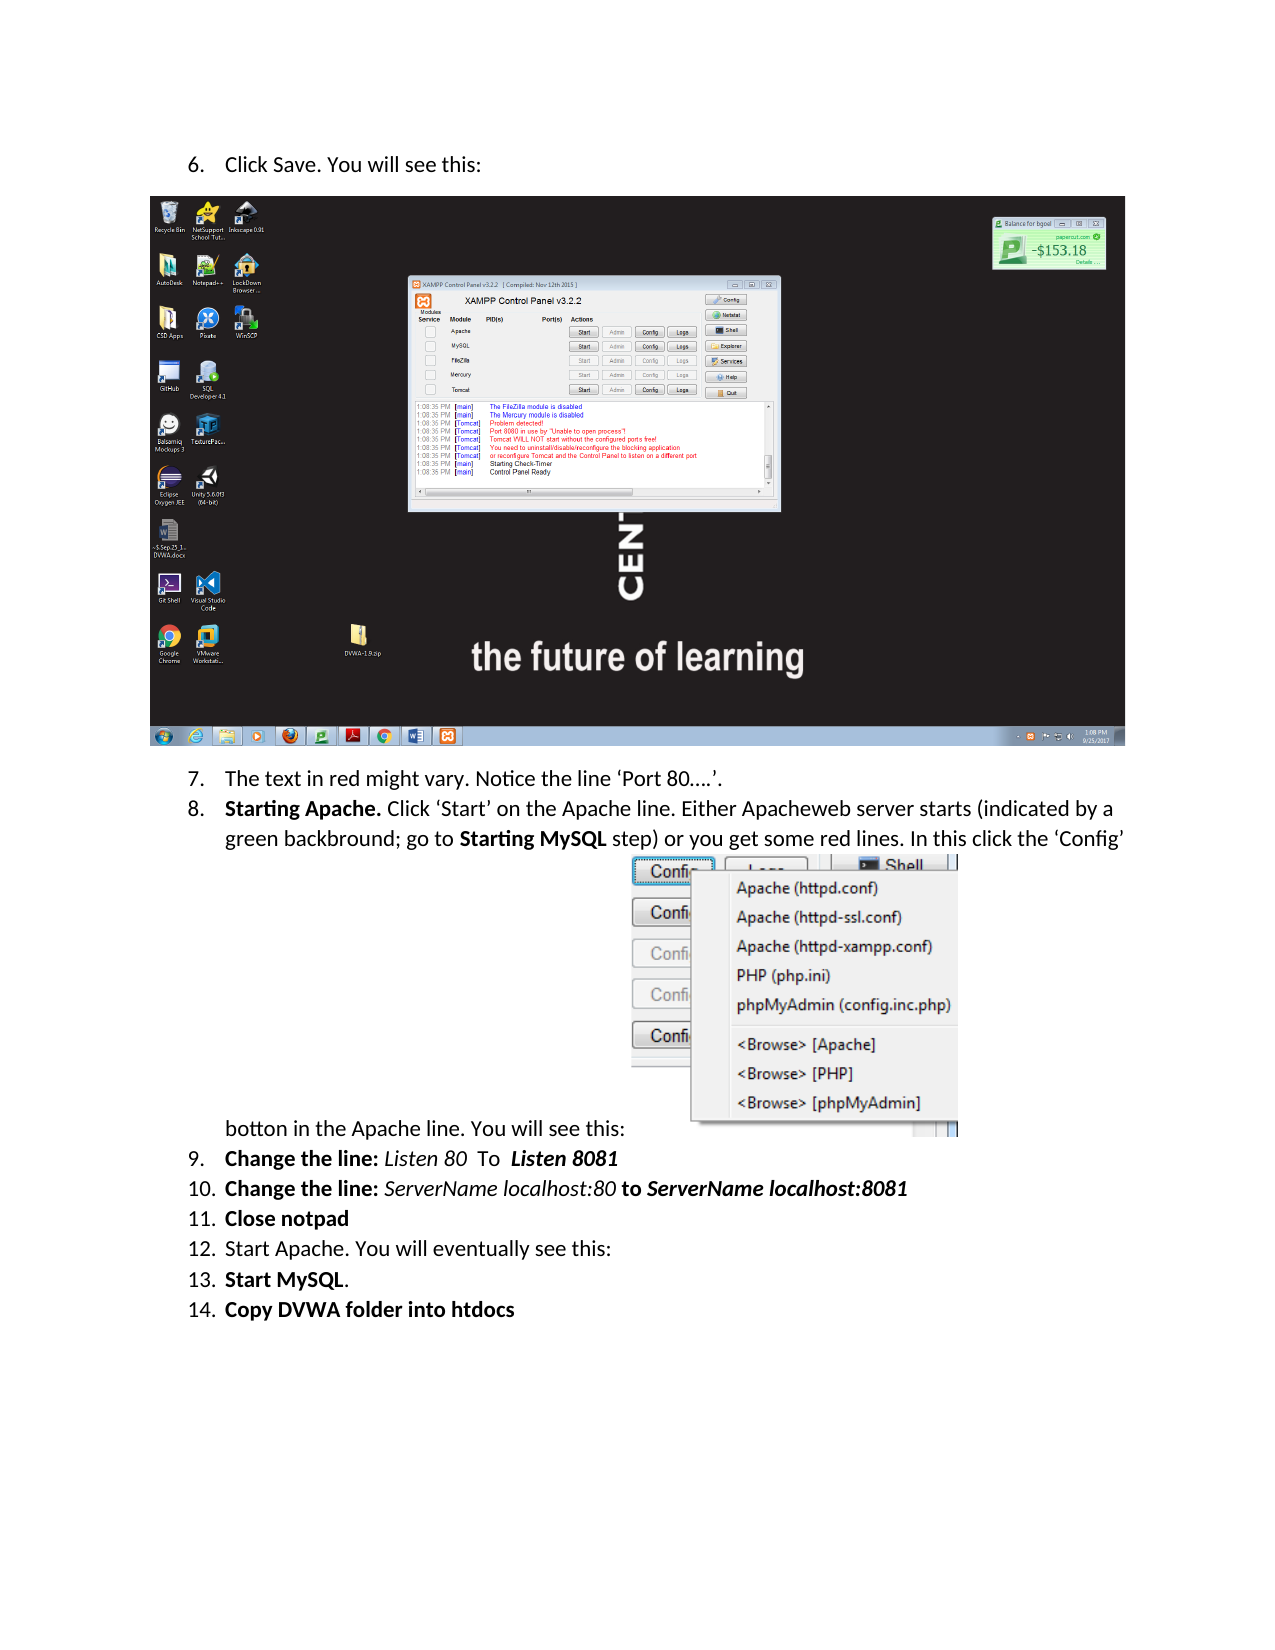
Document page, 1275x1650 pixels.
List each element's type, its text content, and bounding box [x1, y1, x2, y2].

list Change the line: ServerName localhost:80 to ServerName localhost:8081 [187, 1174, 1125, 1202]
picture [150, 196, 1125, 746]
list Start Apache. You will eventually see this: [187, 1234, 1125, 1263]
list Start MySQL. [187, 1265, 1125, 1293]
list Close notpad [187, 1204, 1125, 1232]
picture [631, 854, 958, 1137]
list Copy DVWA folder into htdocs [187, 1295, 1125, 1323]
list The text in red might vary. Notice the line ‘Port 80….’. [187, 764, 1125, 792]
list Change the line: Listen 80 To Listen 8081 [187, 1144, 1125, 1172]
list Click Save. You will see this: [187, 150, 1125, 178]
